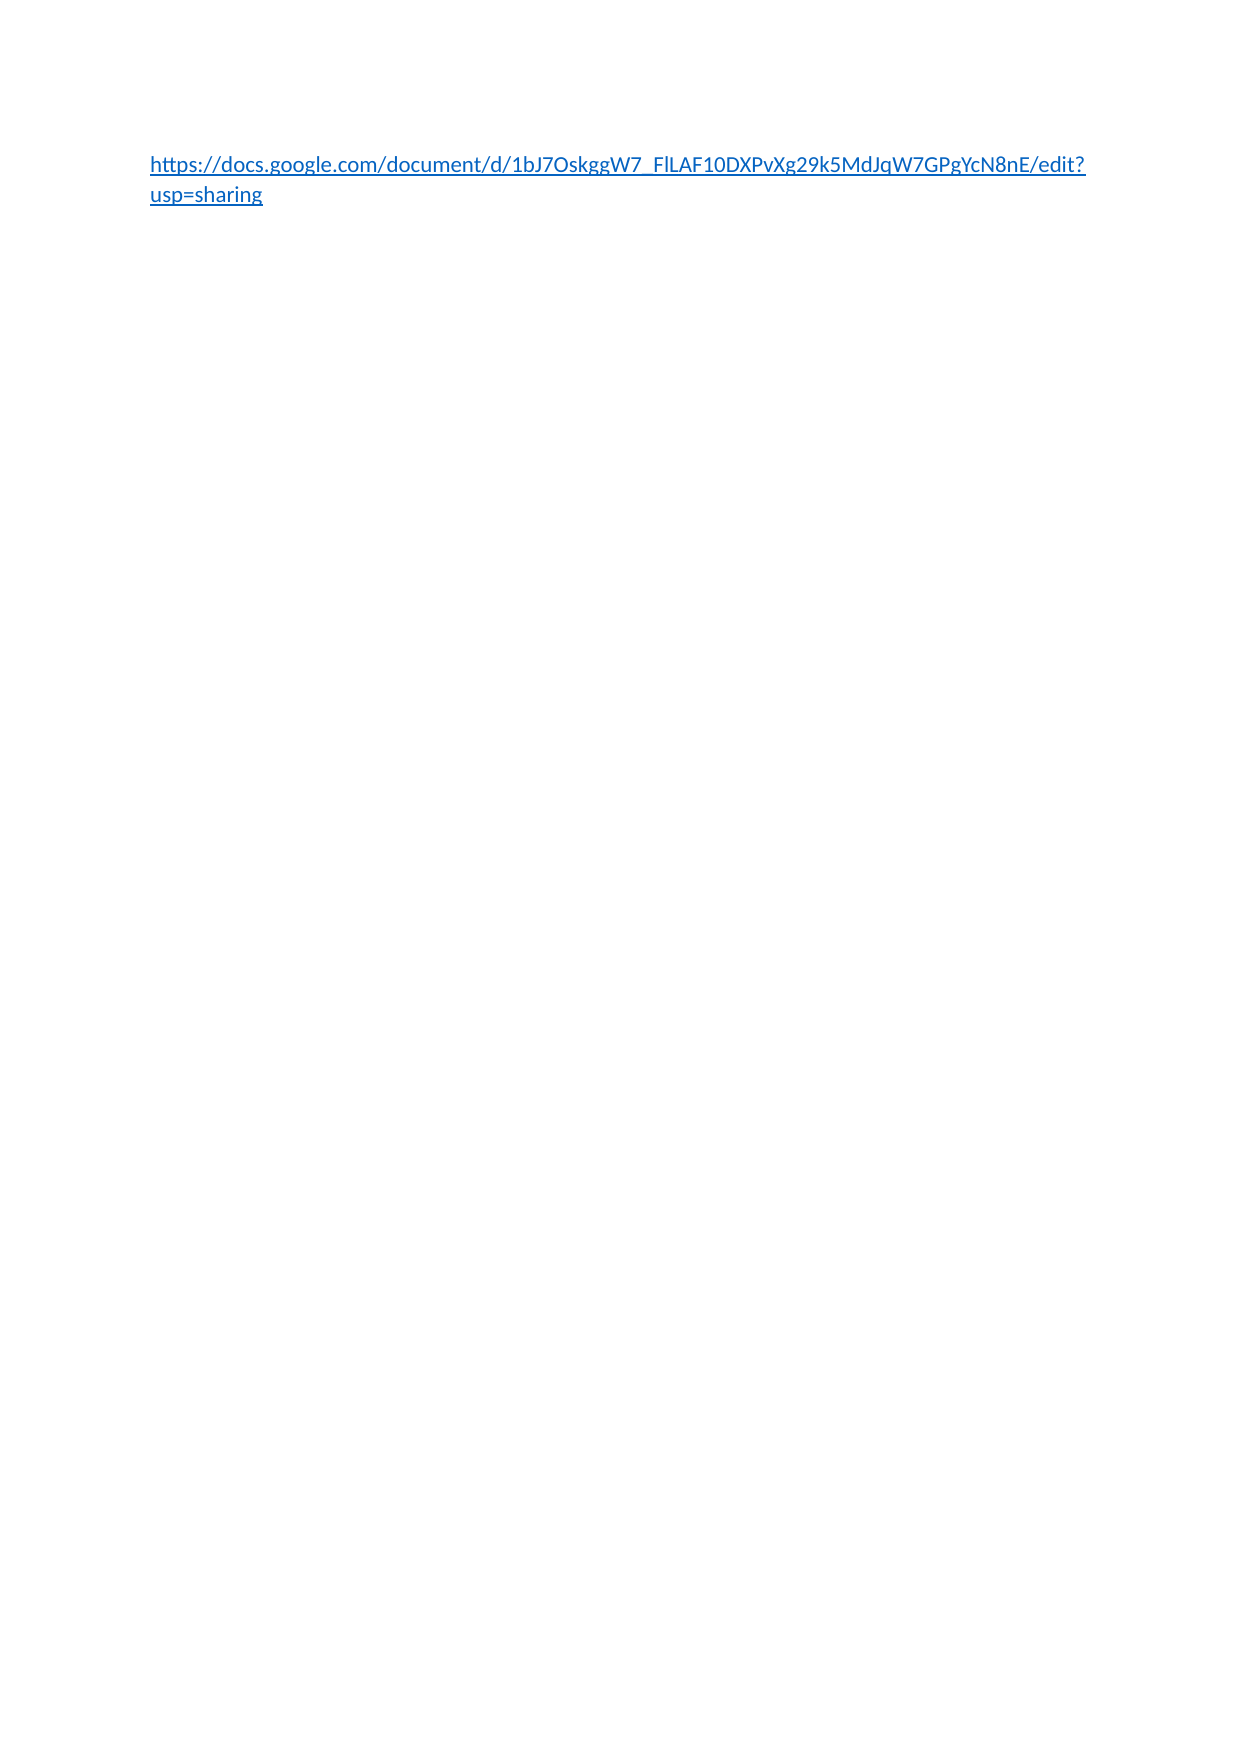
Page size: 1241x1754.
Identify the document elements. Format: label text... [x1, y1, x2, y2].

text https://docs.google.com/document/d/1bJ7OskggW7_FlLAF10DXPvXg29k5MdJqW7GPgYcN8nE/edit?usp=sharing [150, 150, 1090, 208]
